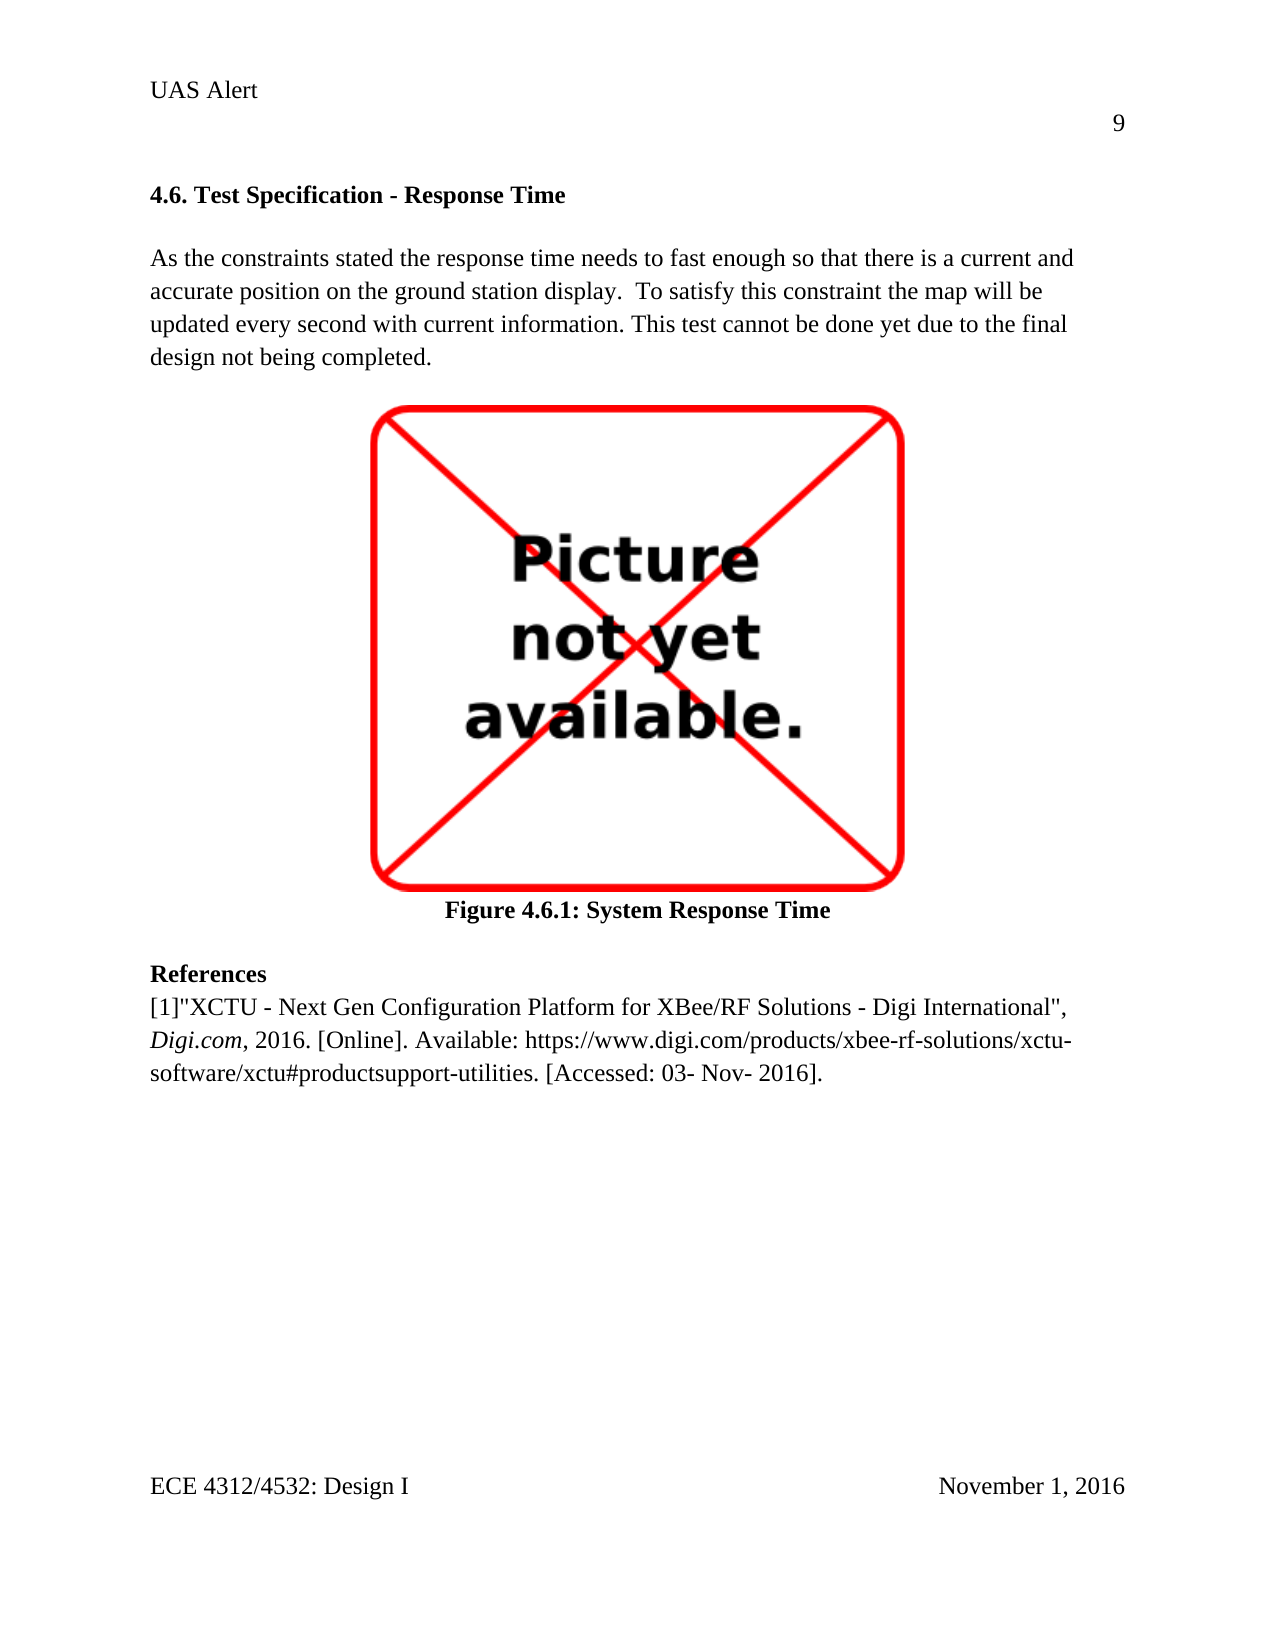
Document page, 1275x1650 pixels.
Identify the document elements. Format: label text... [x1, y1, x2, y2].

text 4.6. Test Specification - Response Time [150, 180, 1125, 209]
picture [370, 405, 905, 892]
text Figure 4.6.1: System Response Time [150, 896, 1125, 924]
text References [150, 959, 1125, 987]
text [1]"XCTU - Next Gen Configuration Platform for XBee/RF Solutions - Digi International", Digi.com, 2016. [Online]. Available: https://www.digi.com/products/xbee-rf-solutions/xctu-software/xctu#productsupport-utilities. [Accessed: 03- Nov- 2016]. [150, 992, 1125, 1087]
text As the constraints stated the response time needs to fast enough so that there is a current and accurate position on the ground station display. To satisfy this constraint the map will be updated every second with current information. This test cannot be done yet due to the final design not being completed. [150, 243, 1125, 371]
